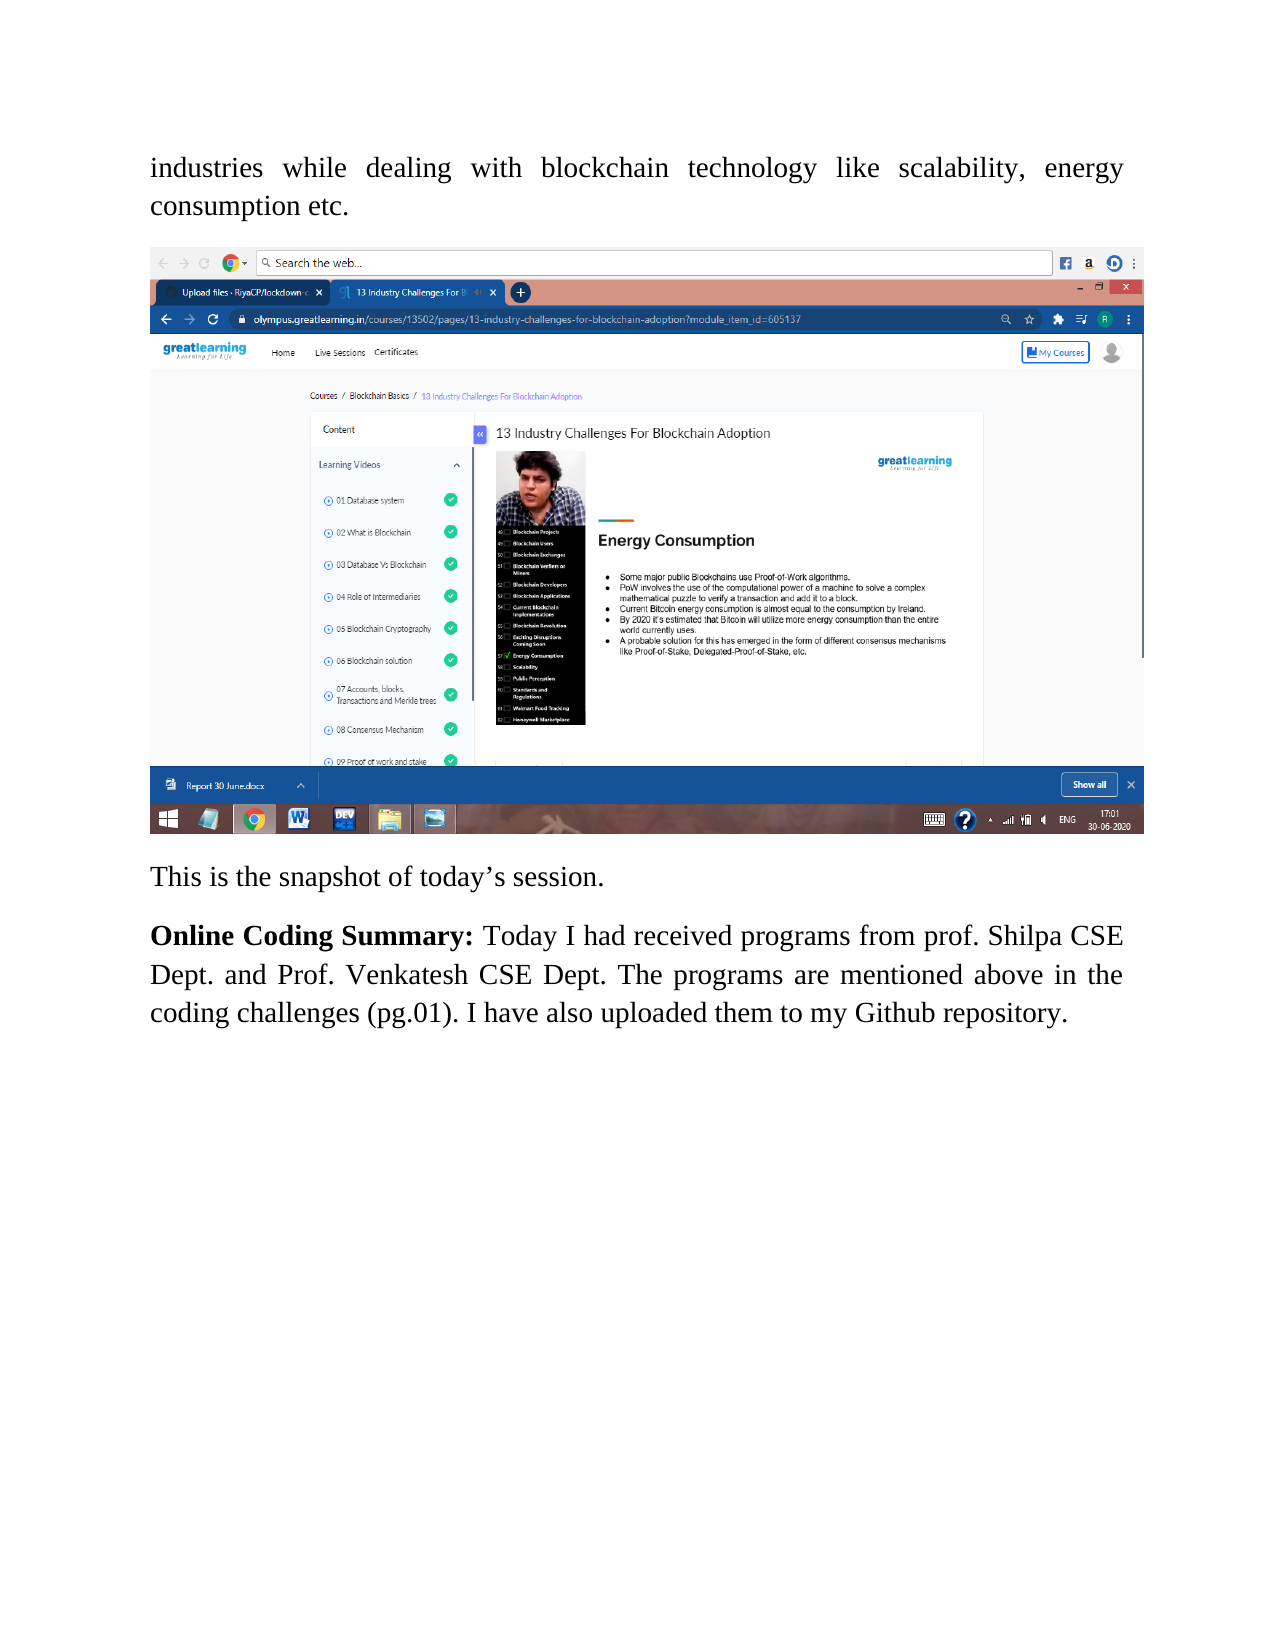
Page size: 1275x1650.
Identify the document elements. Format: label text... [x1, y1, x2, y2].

text Online Coding Summary: Today I had received programs from prof. Shilpa CSE Dept. and Prof. Venkatesh CSE Dept. The programs are mentioned above in the coding challenges (pg.01). I have also uploaded them to my Github repository. [150, 918, 1125, 1029]
text This is the snapshot of today’s session. [150, 859, 1125, 892]
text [150, 150, 1125, 222]
picture [150, 247, 1144, 834]
